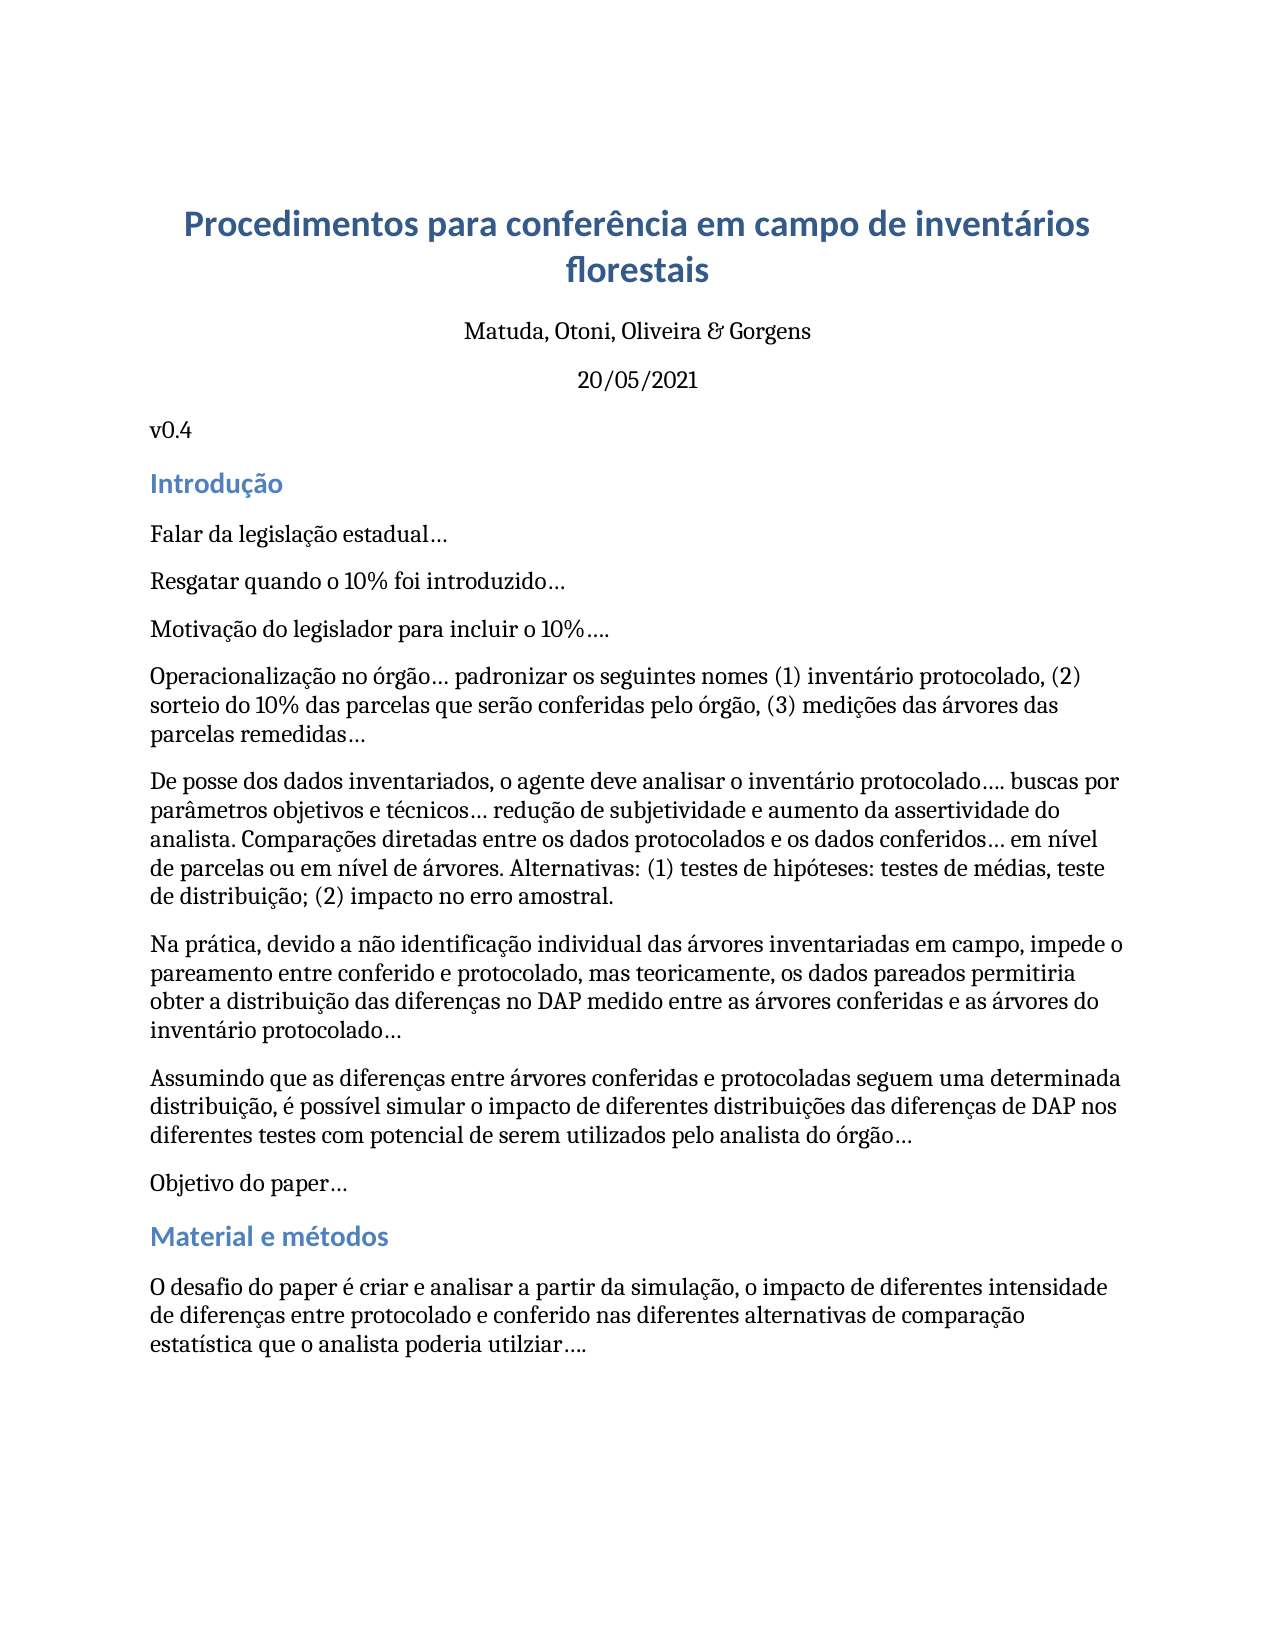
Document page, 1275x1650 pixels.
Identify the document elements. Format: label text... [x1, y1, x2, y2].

text v0.4 [150, 416, 1125, 444]
text Resgatar quando o 10% foi introduzido… [150, 567, 1125, 596]
title Procedimentos para conferência em campo de inventários florestais [150, 200, 1125, 292]
text Motivação do legislador para incluir o 10%…. [150, 615, 1125, 643]
text O desafio do paper é criar e analisar a partir da simulação, o impacto de diferentes intensidade de diferenças entre protocolado e conferido nas diferentes alternativas de comparação estatística que o analista poderia utilziar…. [150, 1272, 1125, 1359]
text Falar da legislação estadual… [150, 520, 1125, 548]
subtitle Introdução [150, 465, 1125, 501]
subtitle Material e métodos [150, 1218, 1125, 1254]
text Objetivo do paper… [150, 1168, 1125, 1197]
text Na prática, devido a não identificação individual das árvores inventariadas em campo, impede o pareamento entre conferido e protocolado, mas teoricamente, os dados pareados permitiria obter a distribuição das diferenças no DAP medido entre as árvores conferidas e as árvores do inventário protocolado… [150, 930, 1125, 1045]
text De posse dos dados inventariados, o agente deve analisar o inventário protocolado…. buscas por parâmetros objetivos e técnicos… redução de subjetividade e aumento da assertividade do analista. Comparações diretadas entre os dados protocolados e os dados conferidos… em nível de parcelas ou em nível de árvores. Alternativas: (1) testes de hipóteses: testes de médias, teste de distribuição; (2) impacto no erro amostral. [150, 767, 1125, 911]
text Assumindo que as diferenças entre árvores conferidas e protocoladas seguem uma determinada distribuição, é possível simular o impacto de diferentes distribuições das diferenças de DAP nos diferentes testes com potencial de serem utilizados pelo analista do órgão… [150, 1063, 1125, 1150]
text Operacionalização no órgão… padronizar os seguintes nomes (1) inventário protocolado, (2) sorteio do 10% das parcelas que serão conferidas pelo órgão, (3) medições das árvores das parcelas remedidas… [150, 662, 1125, 748]
text 20/05/2021 [150, 366, 1125, 395]
text Matuda, Otoni, Oliveira & Gorgens [150, 317, 1125, 345]
